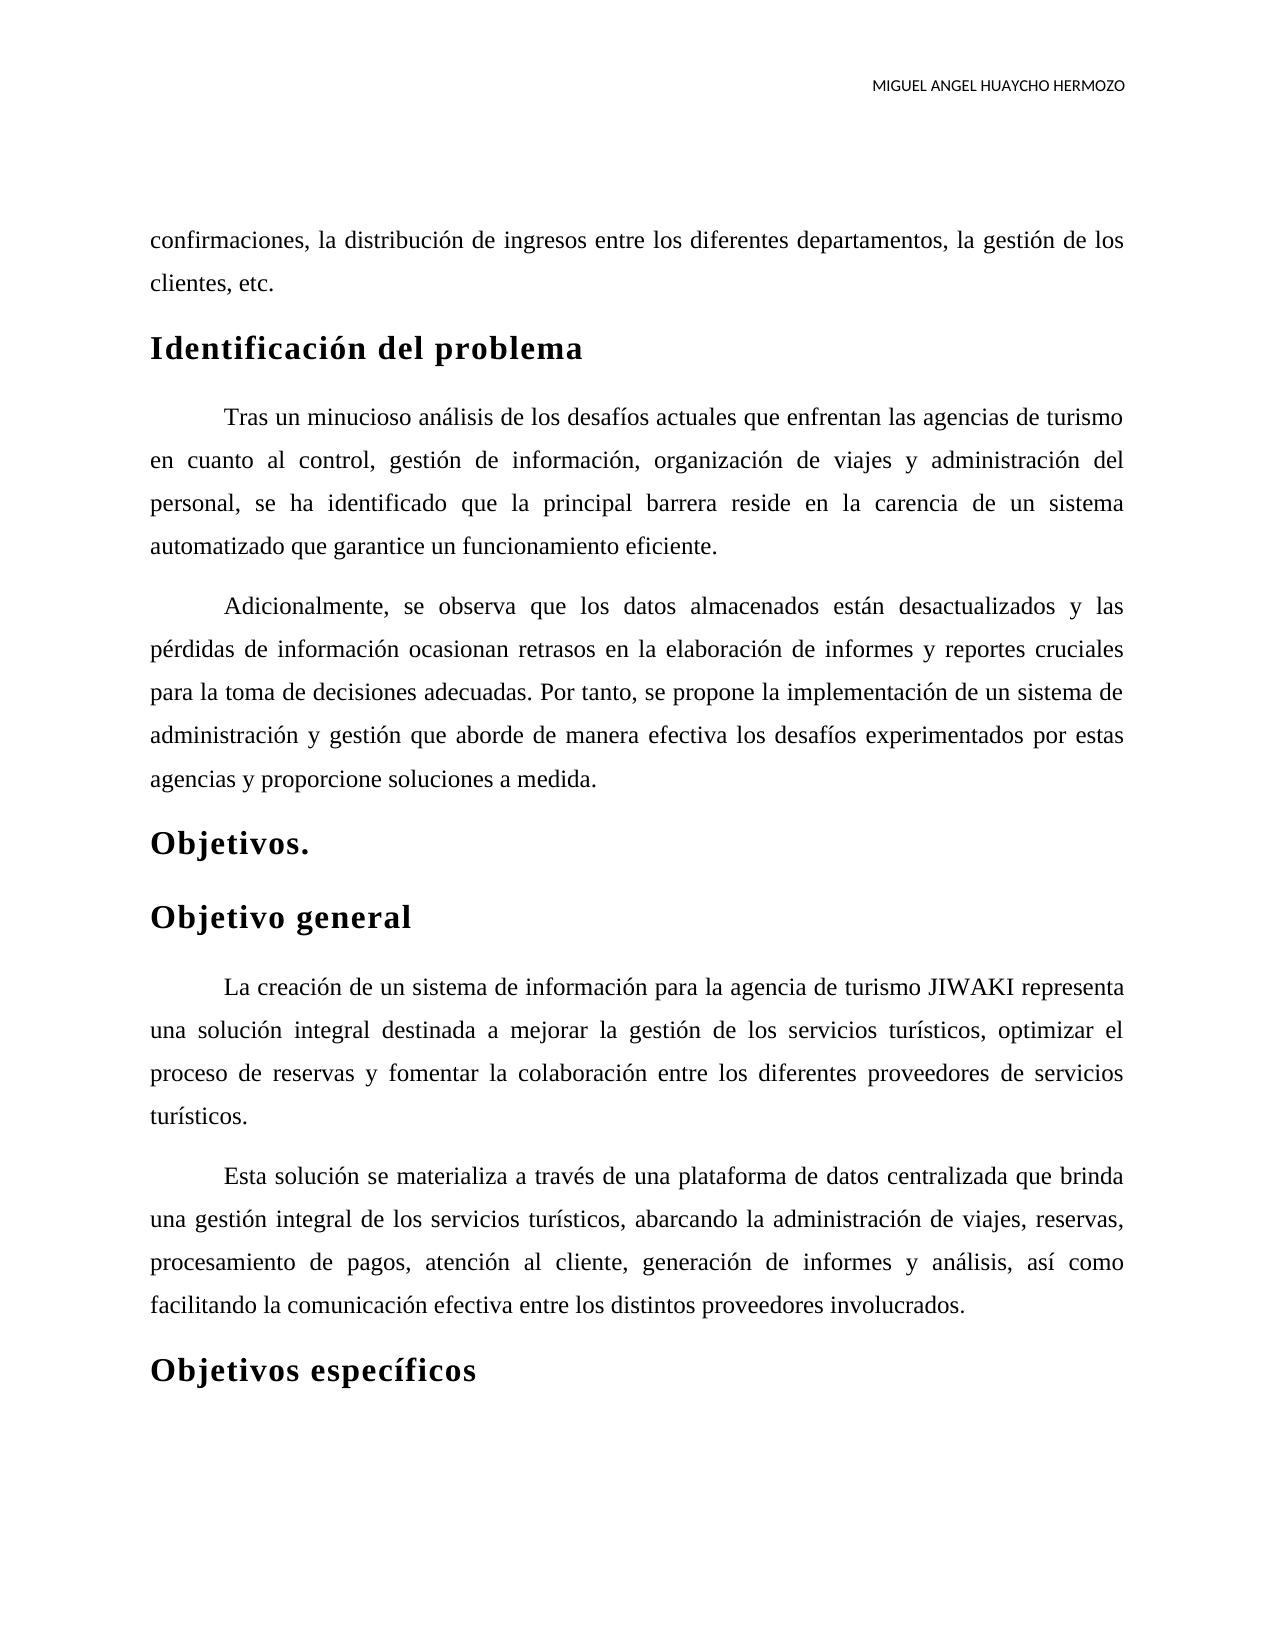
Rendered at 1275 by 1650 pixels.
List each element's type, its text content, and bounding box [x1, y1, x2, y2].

text Adicionalmente, se observa que los datos almacenados están desactualizados y las pérdidas de información ocasionan retrasos en la elaboración de informes y reportes cruciales para la toma de decisiones adecuadas. Por tanto, se propone la implementación de un sistema de administración y gestión que aborde de manera efectiva los desafíos experimentados por estas agencias y proporcione soluciones a medida. [150, 591, 1125, 792]
subtitle Objetivos. [150, 823, 1125, 862]
subtitle Objetivos específicos [150, 1351, 1125, 1389]
text La creación de un sistema de información para la agencia de turismo JIWAKI representa una solución integral destinada a mejorar la gestión de los servicios turísticos, optimizar el proceso de reservas y fomentar la colaboración entre los diferentes proveedores de servicios turísticos. [150, 972, 1125, 1130]
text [150, 225, 1125, 297]
subtitle Identificación del problema [150, 328, 1125, 366]
subtitle Objetivo general [150, 898, 1125, 936]
text Esta solución se materializa a través de una plataforma de datos centralizada que brinda una gestión integral de los servicios turísticos, abarcando la administración de viajes, reservas, procesamiento de pagos, atención al cliente, generación de informes y análisis, así como facilitando la comunicación efectiva entre los distintos proveedores involucrados. [150, 1161, 1125, 1319]
text Tras un minucioso análisis de los desafíos actuales que enfrentan las agencias de turismo en cuanto al control, gestión de información, organización de viajes y administración del personal, se ha identificado que la principal barrera reside en la carencia de un sistema automatizado que garantice un funcionamiento eficiente. [150, 402, 1125, 560]
